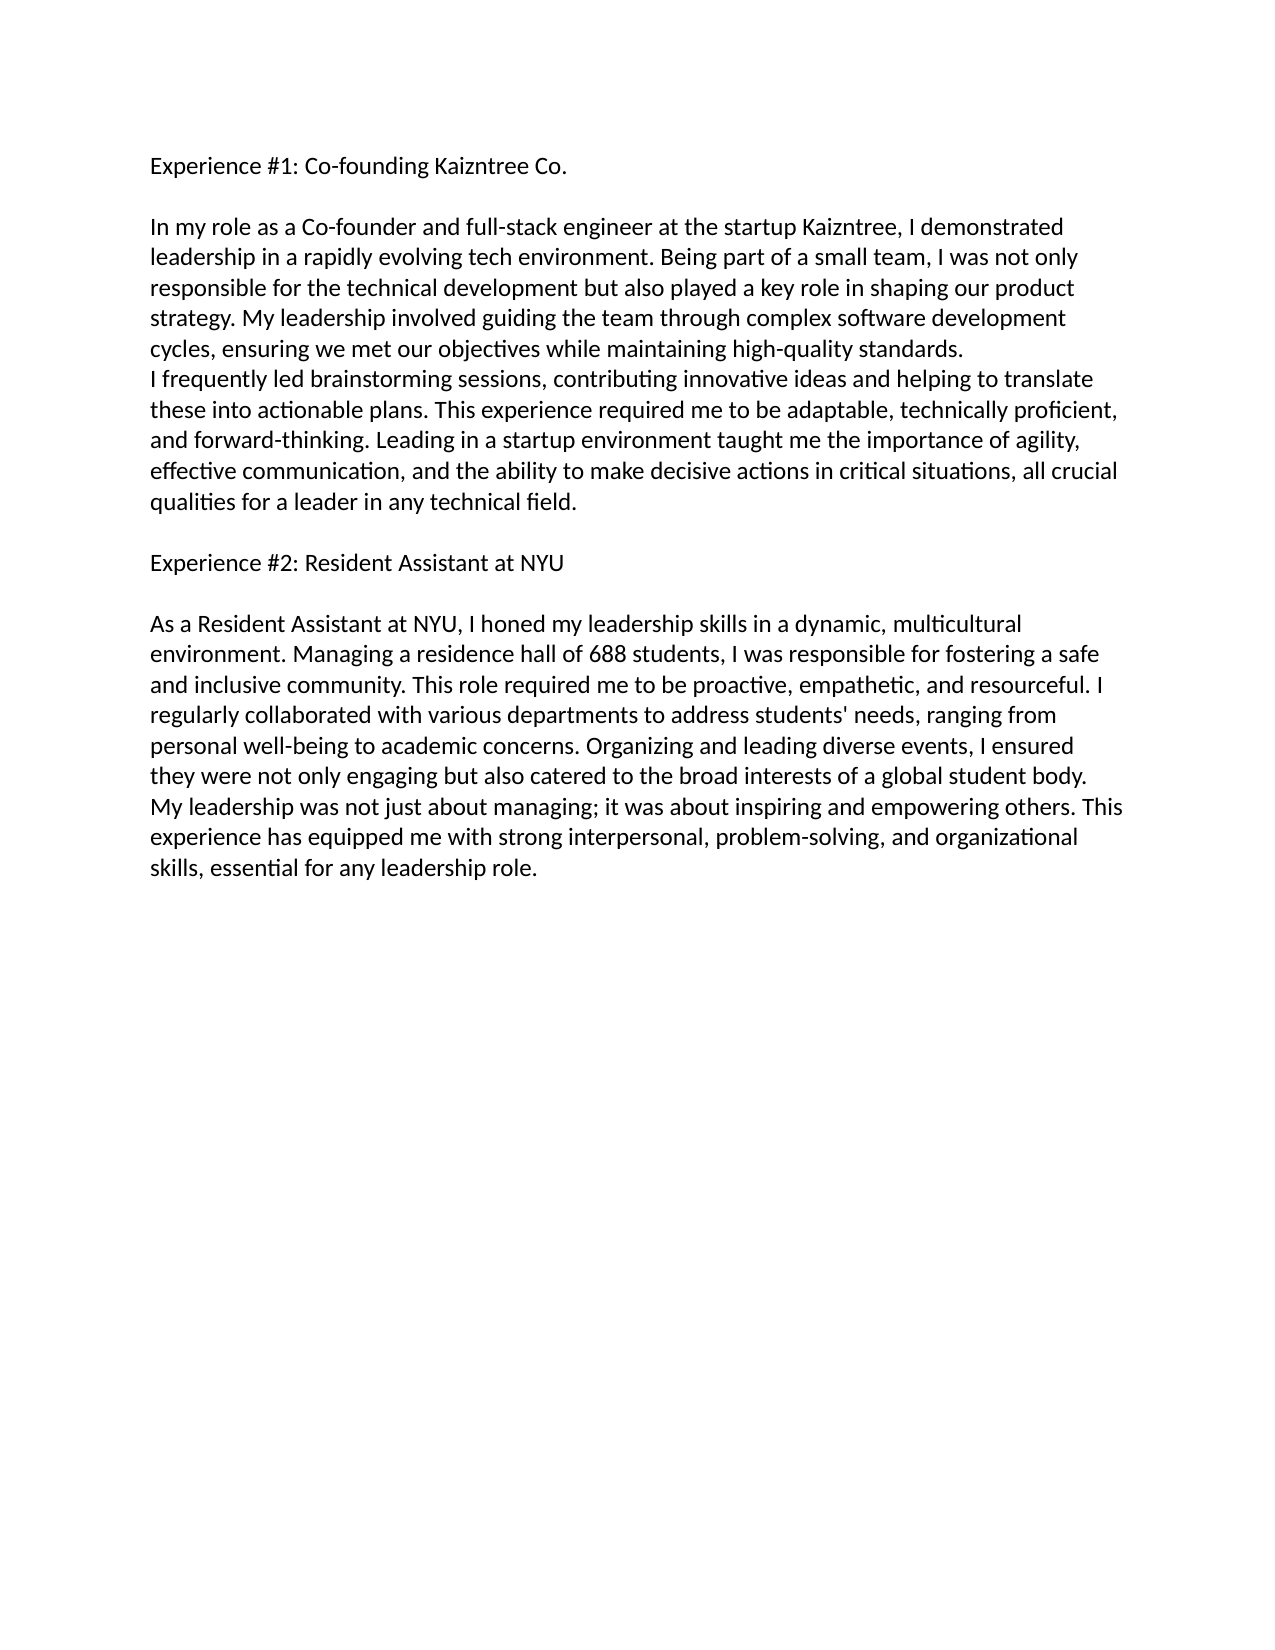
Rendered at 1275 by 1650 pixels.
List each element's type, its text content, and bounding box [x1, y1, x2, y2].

text Experience #2: Resident Assistant at NYU [150, 547, 1125, 577]
text In my role as a Co-founder and full-stack engineer at the startup Kaizntree, I demonstrated leadership in a rapidly evolving tech environment. Being part of a small team, I was not only responsible for the technical development but also played a key role in shaping our product strategy. My leadership involved guiding the team through complex software development cycles, ensuring we met our objectives while maintaining high-quality standards. [150, 211, 1125, 364]
text I frequently led brainstorming sessions, contributing innovative ideas and helping to translate these into actionable plans. This experience required me to be adaptable, technically proficient, and forward-thinking. Leading in a startup environment taught me the importance of agility, effective communication, and the ability to make decisive actions in critical situations, all crucial qualities for a leader in any technical field. [150, 364, 1125, 516]
text Experience #1: Co-founding Kaizntree Co. [150, 150, 1125, 181]
text As a Resident Assistant at NYU, I honed my leadership skills in a dynamic, multicultural environment. Managing a residence hall of 688 students, I was responsible for fostering a safe and inclusive community. This role required me to be proactive, empathetic, and resourceful. I regularly collaborated with various departments to address students' needs, ranging from personal well-being to academic concerns. Organizing and leading diverse events, I ensured they were not only engaging but also catered to the broad interests of a global student body. My leadership was not just about managing; it was about inspiring and empowering others. This experience has equipped me with strong interpersonal, problem-solving, and organizational skills, essential for any leadership role. [150, 608, 1125, 882]
